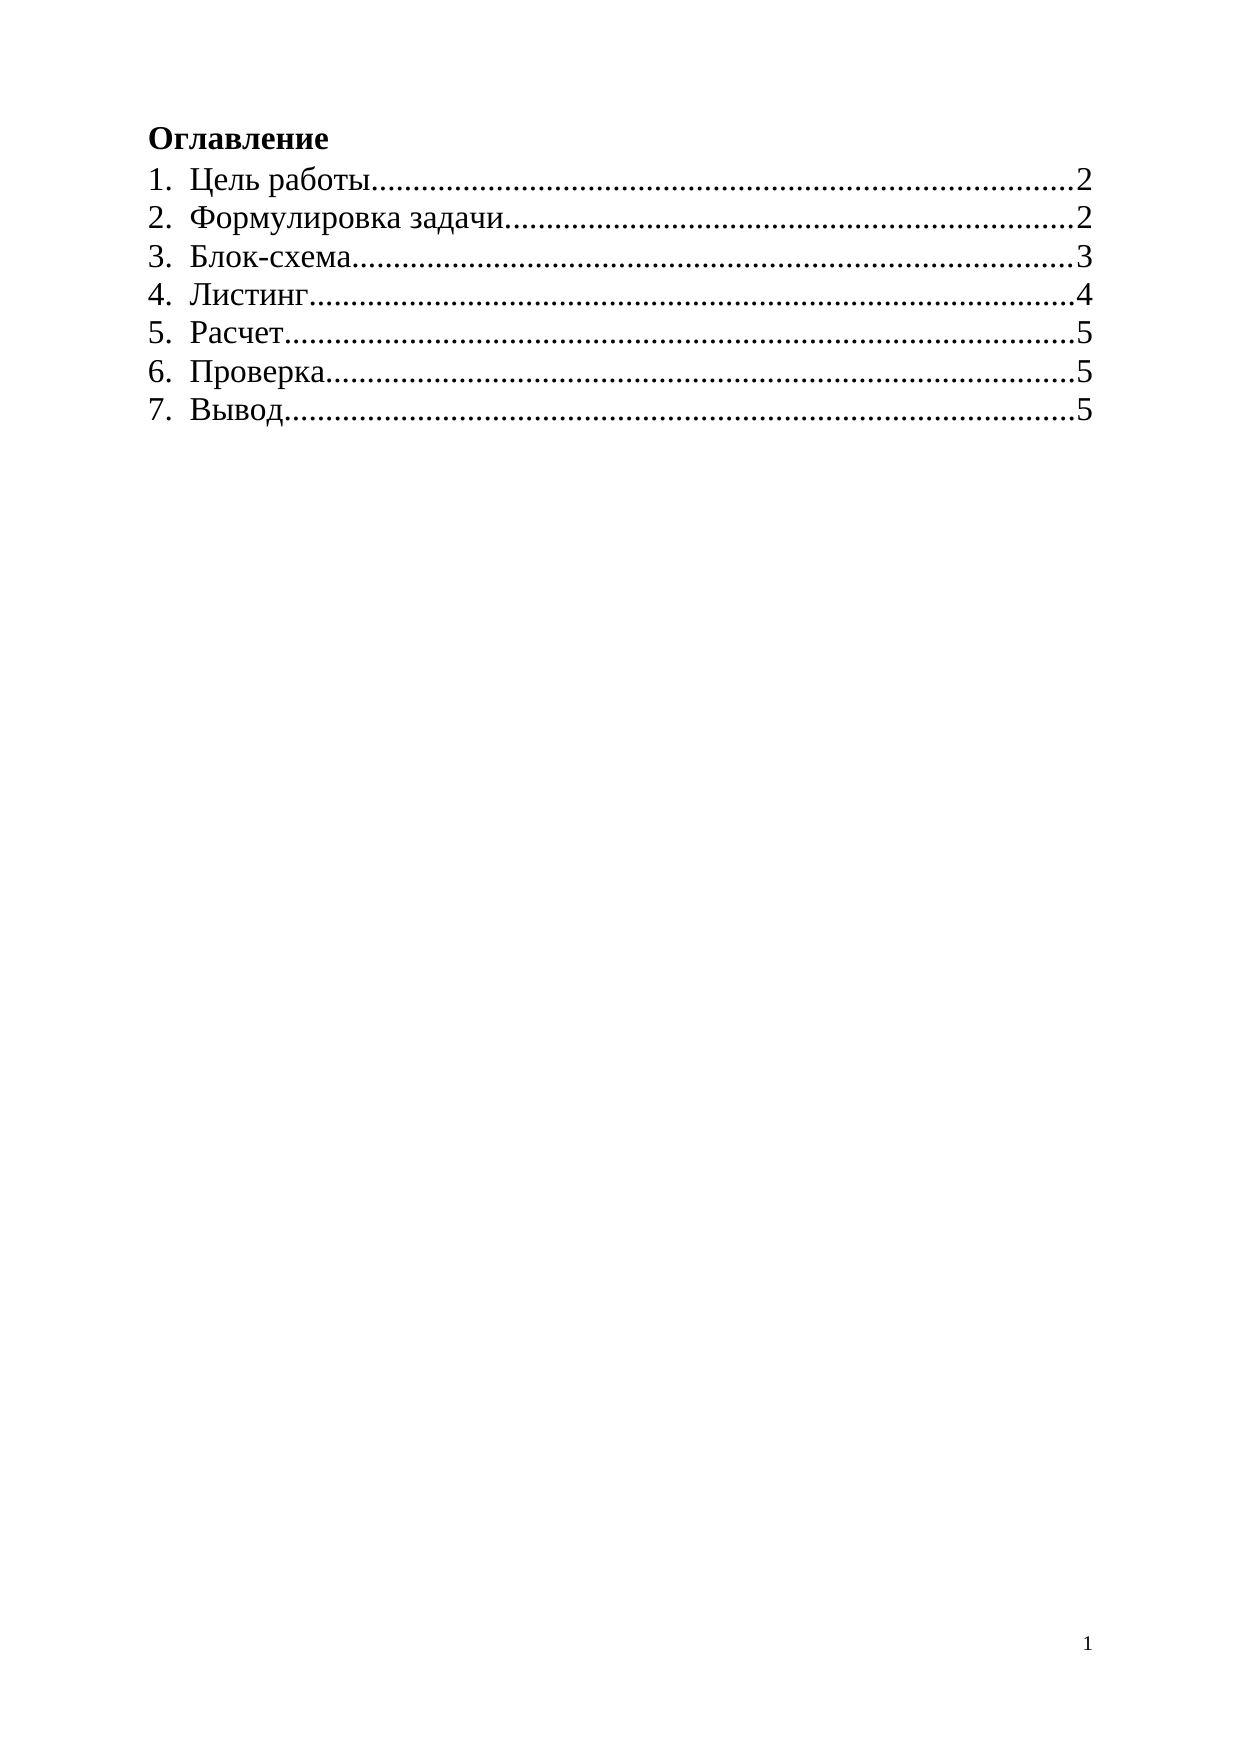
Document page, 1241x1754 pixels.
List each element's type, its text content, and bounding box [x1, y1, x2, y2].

subtitle Оглавление [148, 118, 1092, 156]
text 2. Формулировка задачи. 2 [148, 198, 1092, 236]
text 1. Цель работы 2 [148, 159, 1092, 198]
text 5. Расчет 5 [148, 313, 1092, 351]
text 7. Вывод 5 [148, 389, 1092, 428]
text 4. Листинг 4 [148, 274, 1092, 313]
text 3. Блок-схема 3 [148, 236, 1092, 274]
text 6. Проверка 5 [148, 351, 1092, 389]
